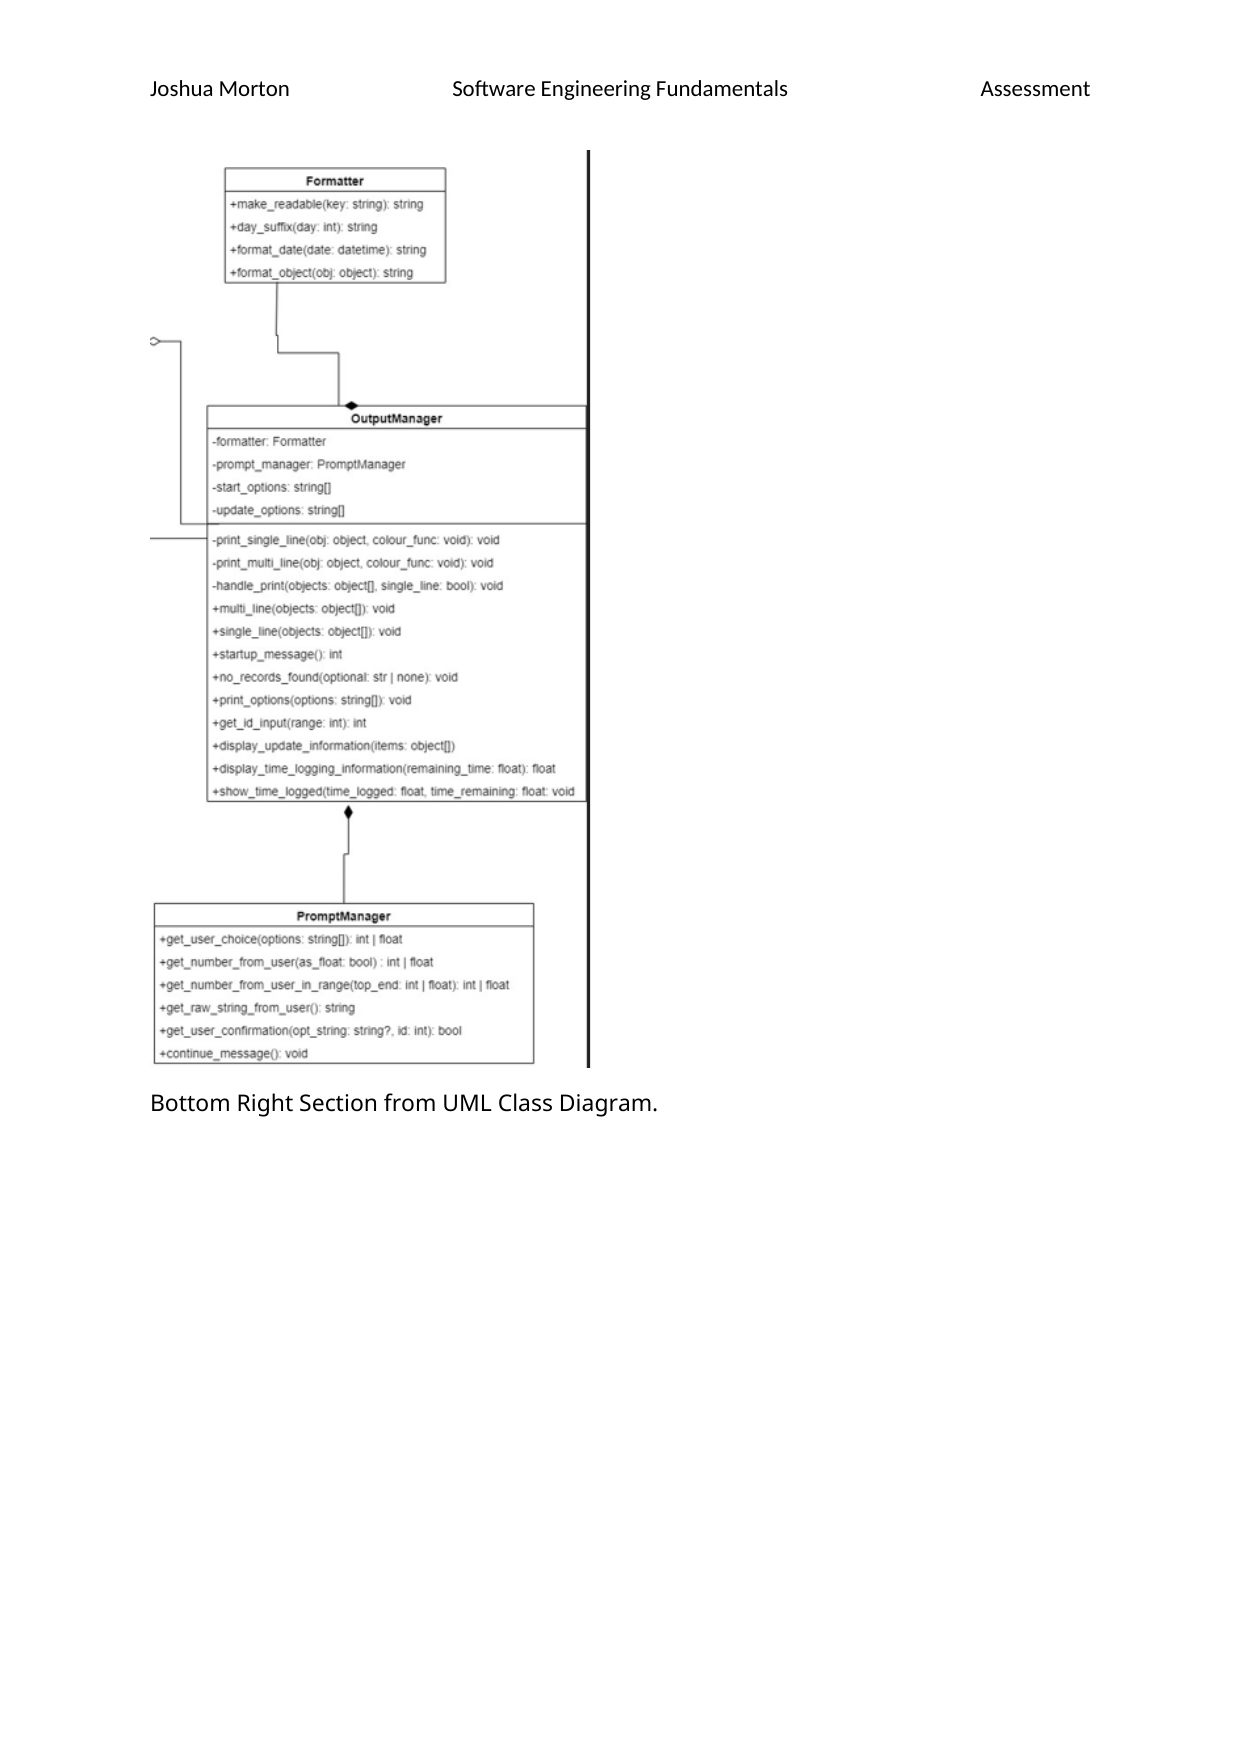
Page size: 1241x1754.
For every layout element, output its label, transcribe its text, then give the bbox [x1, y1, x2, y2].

text Bottom Right Section from UML Class Diagram. [150, 1087, 1090, 1118]
picture [150, 150, 590, 1068]
